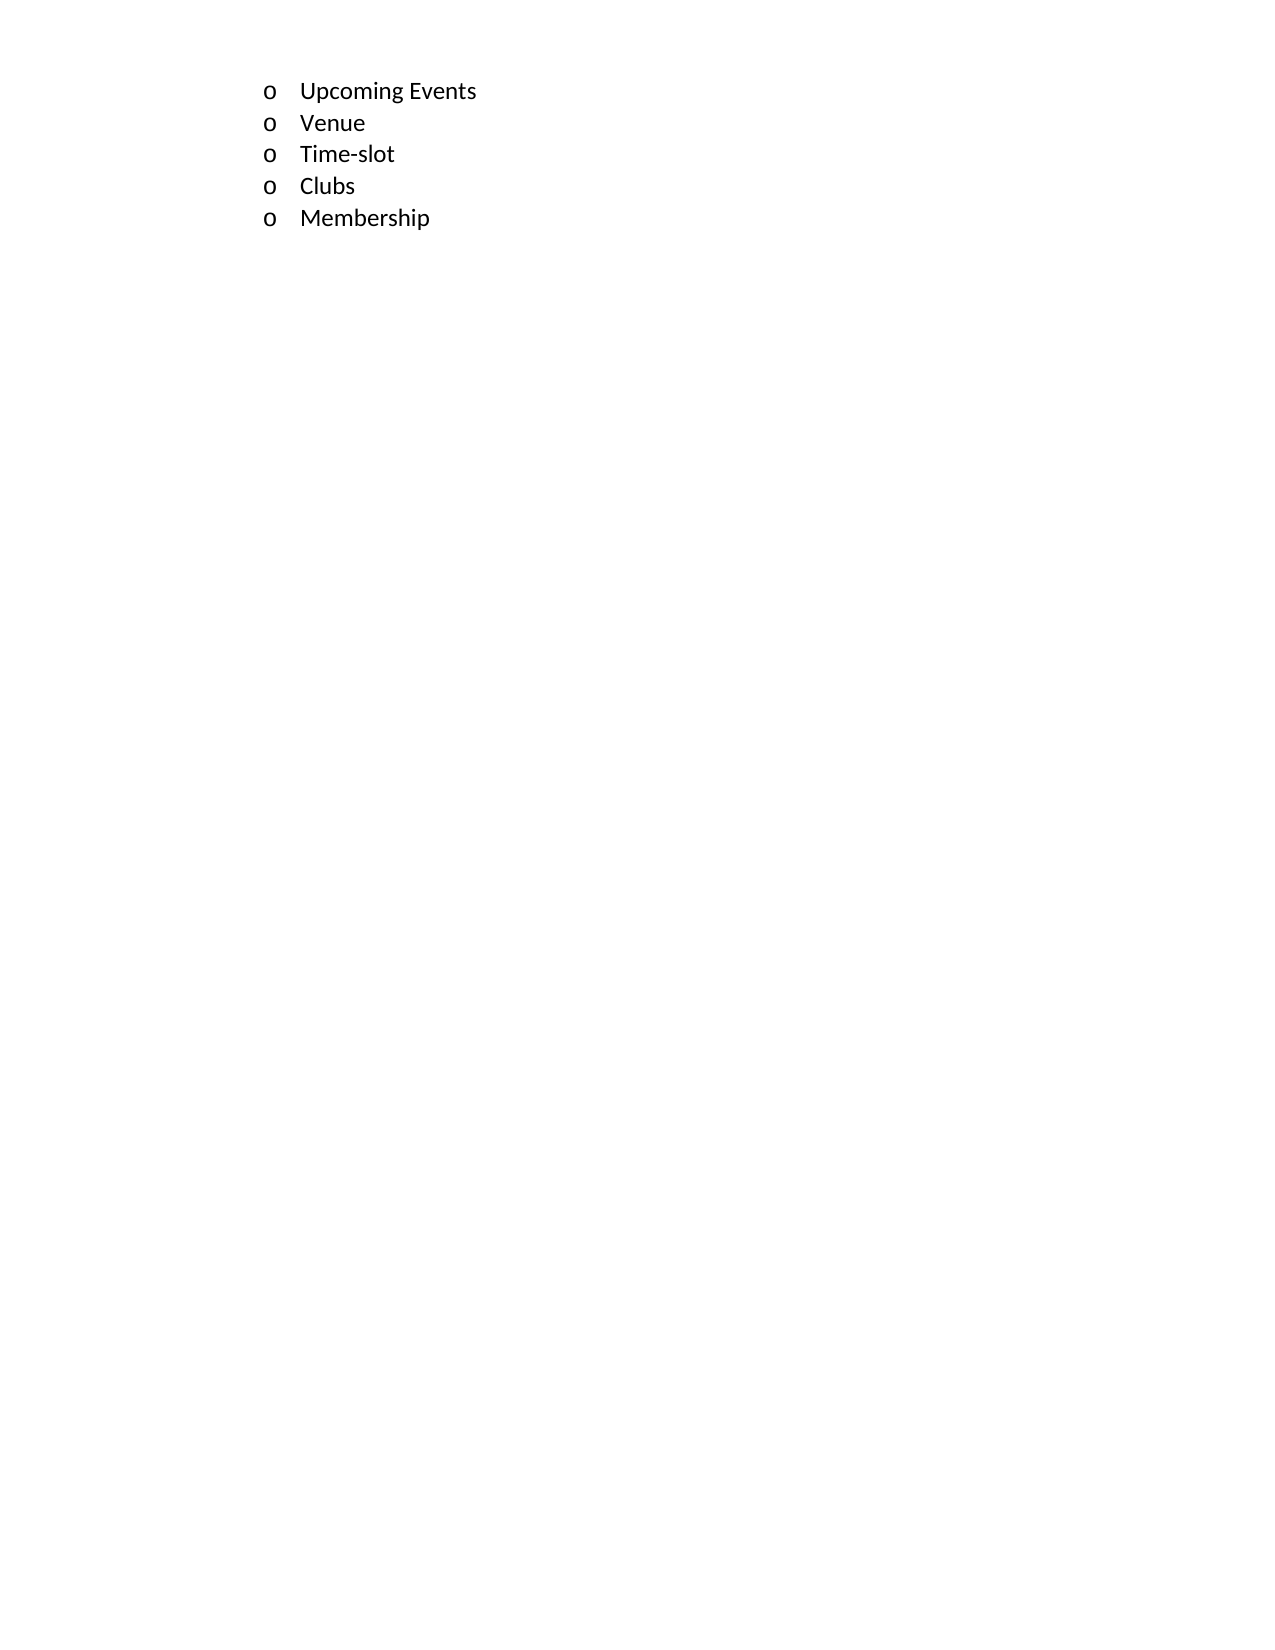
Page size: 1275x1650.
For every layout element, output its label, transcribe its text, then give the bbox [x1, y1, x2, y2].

list Time-slot [262, 138, 1125, 170]
list Upcoming Events [262, 75, 1125, 107]
list Clubs [262, 170, 1125, 202]
list Venue [262, 107, 1125, 138]
list Membership [262, 202, 1125, 234]
